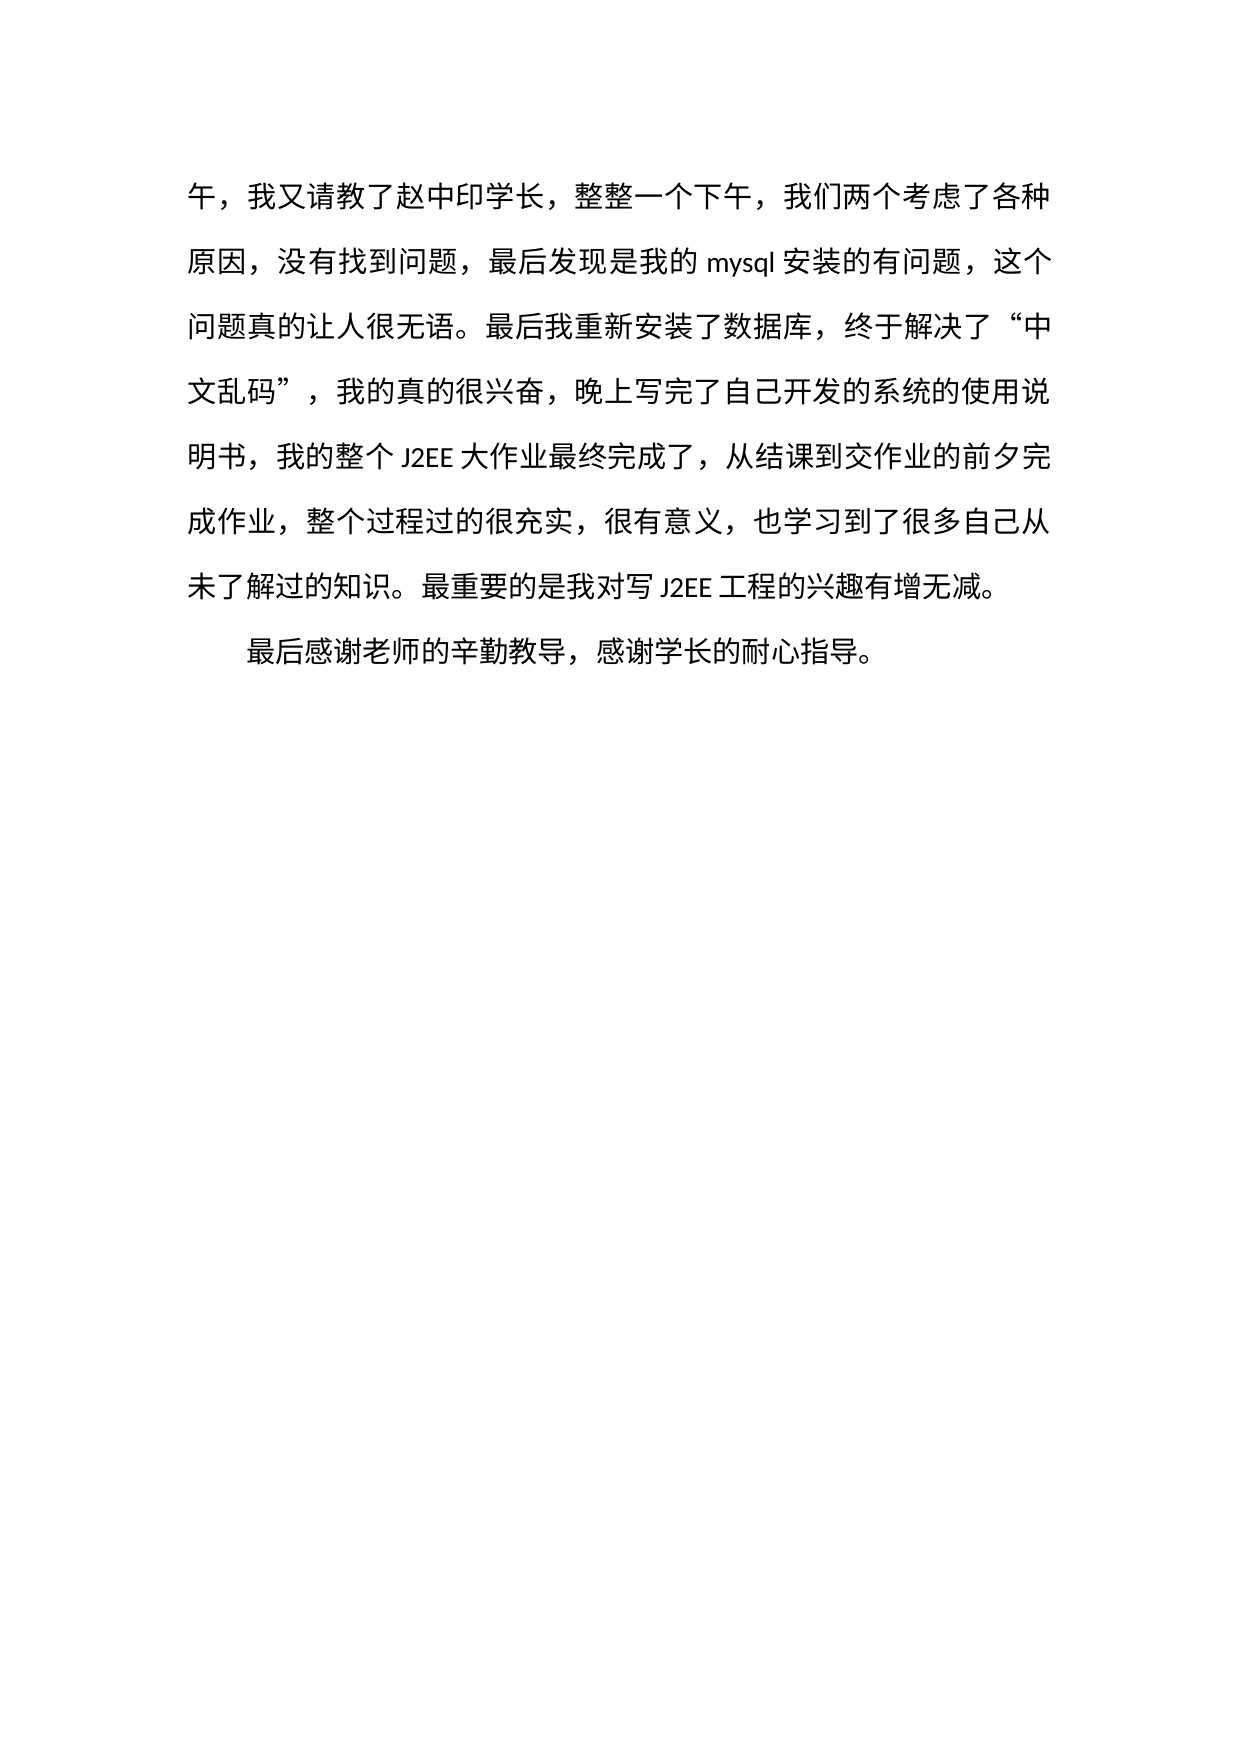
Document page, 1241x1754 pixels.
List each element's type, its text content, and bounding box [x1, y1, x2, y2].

text 最后感谢老师的辛勤教导，感谢学长的耐心指导。 [187, 617, 1053, 682]
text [187, 162, 1053, 617]
